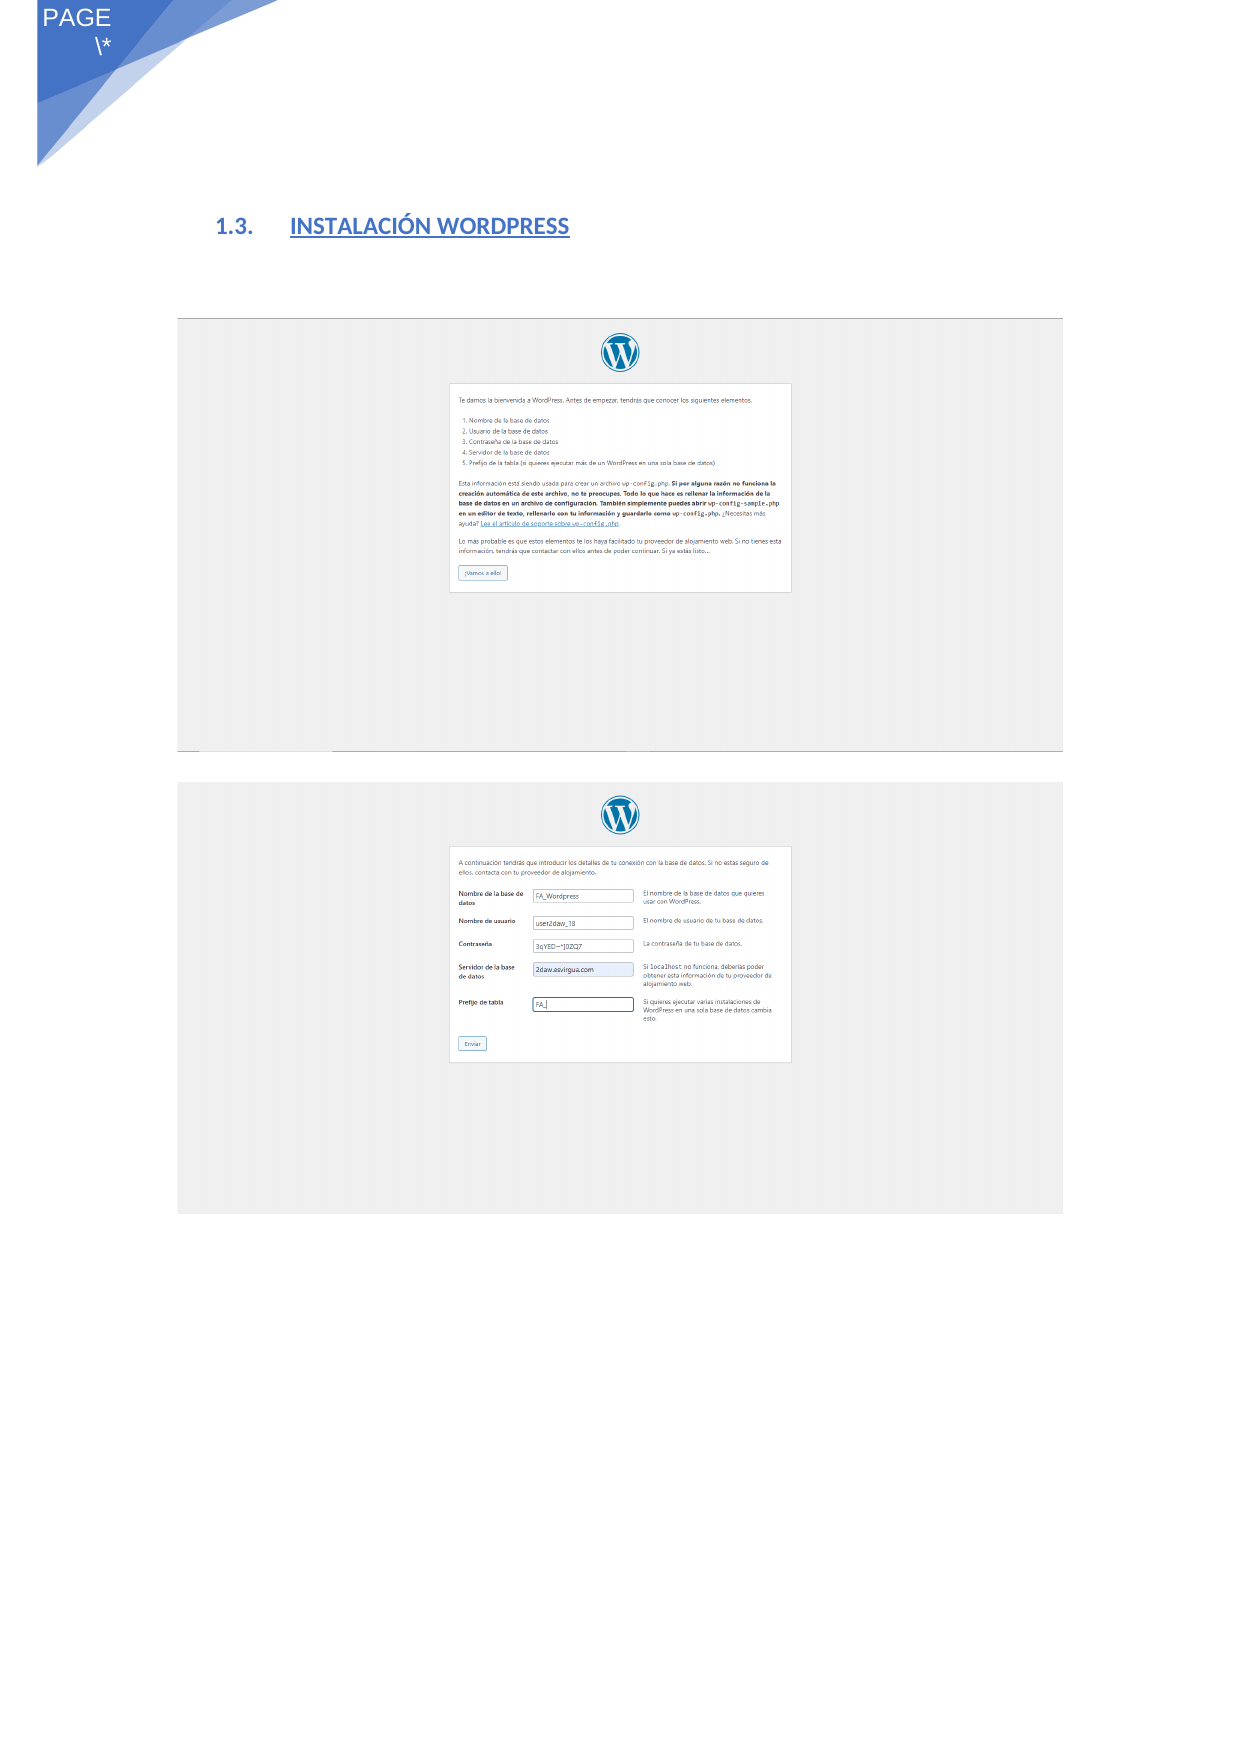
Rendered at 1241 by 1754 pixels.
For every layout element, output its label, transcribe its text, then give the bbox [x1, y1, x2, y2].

list INSTALACIÓN WORDPRESS [215, 210, 1063, 241]
picture [177, 782, 1063, 1214]
picture [37, 0, 279, 169]
picture [177, 318, 1063, 752]
